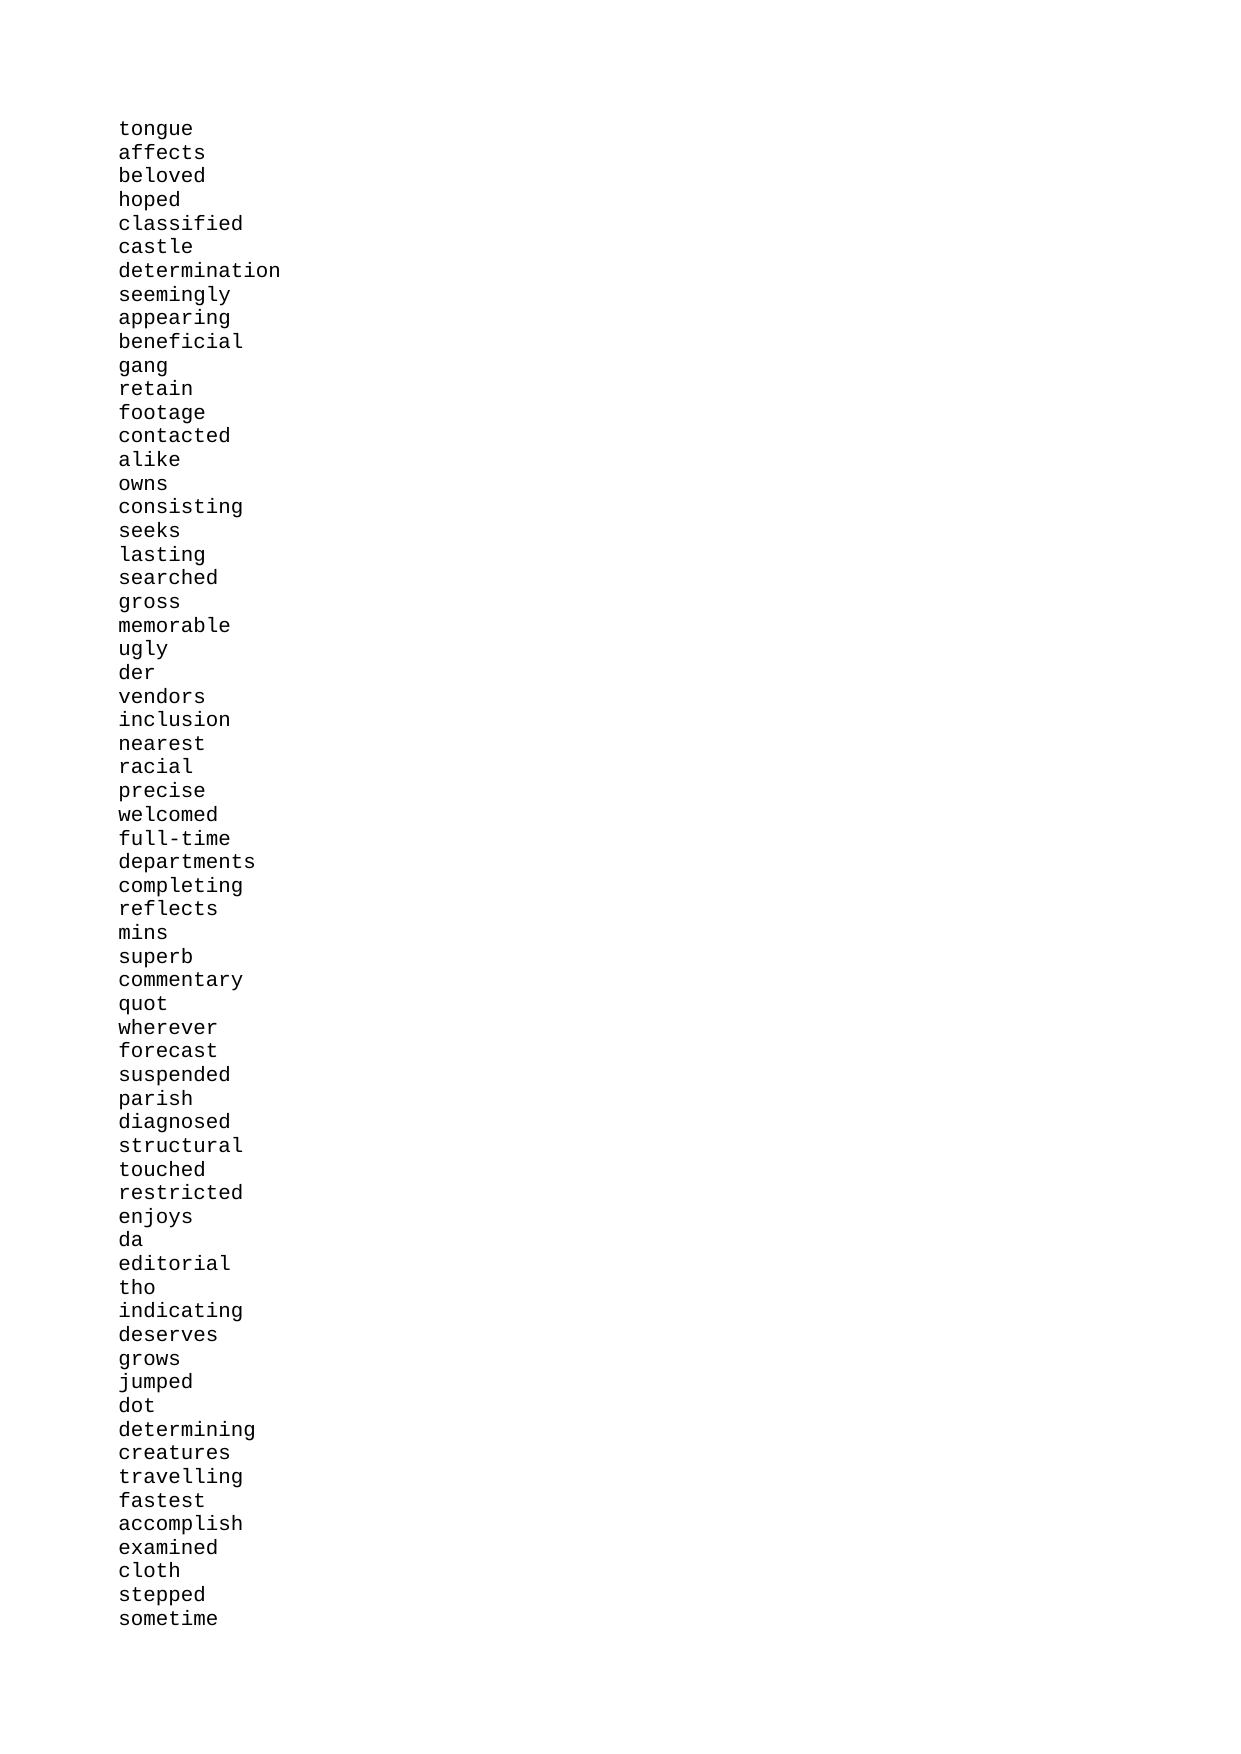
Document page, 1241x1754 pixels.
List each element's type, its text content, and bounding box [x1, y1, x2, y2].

text examined [118, 1537, 1122, 1561]
text suspended [118, 1064, 1122, 1088]
text gross [118, 591, 1122, 615]
text appearing [118, 307, 1122, 331]
text travelling [118, 1466, 1122, 1489]
text vendors [118, 686, 1122, 709]
text racial [118, 757, 1122, 780]
text ugly [118, 638, 1122, 662]
text nearest [118, 733, 1122, 757]
text tongue [118, 118, 1122, 142]
text precise [118, 780, 1122, 804]
text searched [118, 567, 1122, 591]
text departments [118, 851, 1122, 875]
text gang [118, 354, 1122, 378]
text affects [118, 142, 1122, 165]
text inclusion [118, 709, 1122, 733]
text forecast [118, 1040, 1122, 1064]
text beloved [118, 165, 1122, 189]
text welcomed [118, 804, 1122, 827]
text accomplish [118, 1513, 1122, 1537]
text mins [118, 922, 1122, 946]
text grows [118, 1348, 1122, 1371]
text fastest [118, 1489, 1122, 1513]
text da [118, 1229, 1122, 1253]
text commentary [118, 969, 1122, 993]
text full-time [118, 827, 1122, 851]
text completing [118, 875, 1122, 898]
text footage [118, 402, 1122, 426]
text sometime [118, 1608, 1122, 1631]
text contacted [118, 426, 1122, 449]
text reflects [118, 898, 1122, 922]
text touched [118, 1158, 1122, 1182]
text classified [118, 213, 1122, 236]
text jumped [118, 1371, 1122, 1395]
text superb [118, 946, 1122, 969]
text structural [118, 1135, 1122, 1158]
text alike [118, 449, 1122, 473]
text beneficial [118, 331, 1122, 354]
text restricted [118, 1182, 1122, 1206]
text seeks [118, 520, 1122, 544]
text deserves [118, 1324, 1122, 1348]
text castle [118, 236, 1122, 260]
text editorial [118, 1253, 1122, 1277]
text tho [118, 1277, 1122, 1300]
text lasting [118, 544, 1122, 567]
text wherever [118, 1017, 1122, 1040]
text consisting [118, 496, 1122, 520]
text owns [118, 473, 1122, 496]
text parish [118, 1088, 1122, 1111]
text dot [118, 1395, 1122, 1419]
text der [118, 662, 1122, 686]
text determination [118, 260, 1122, 284]
text quot [118, 993, 1122, 1017]
text creatures [118, 1442, 1122, 1466]
text memorable [118, 615, 1122, 638]
text diagnosed [118, 1111, 1122, 1135]
text cloth [118, 1561, 1122, 1584]
text retain [118, 378, 1122, 402]
text seemingly [118, 284, 1122, 307]
text enjoys [118, 1206, 1122, 1229]
text indicating [118, 1300, 1122, 1324]
text hoped [118, 189, 1122, 213]
text determining [118, 1419, 1122, 1442]
text stepped [118, 1584, 1122, 1608]
